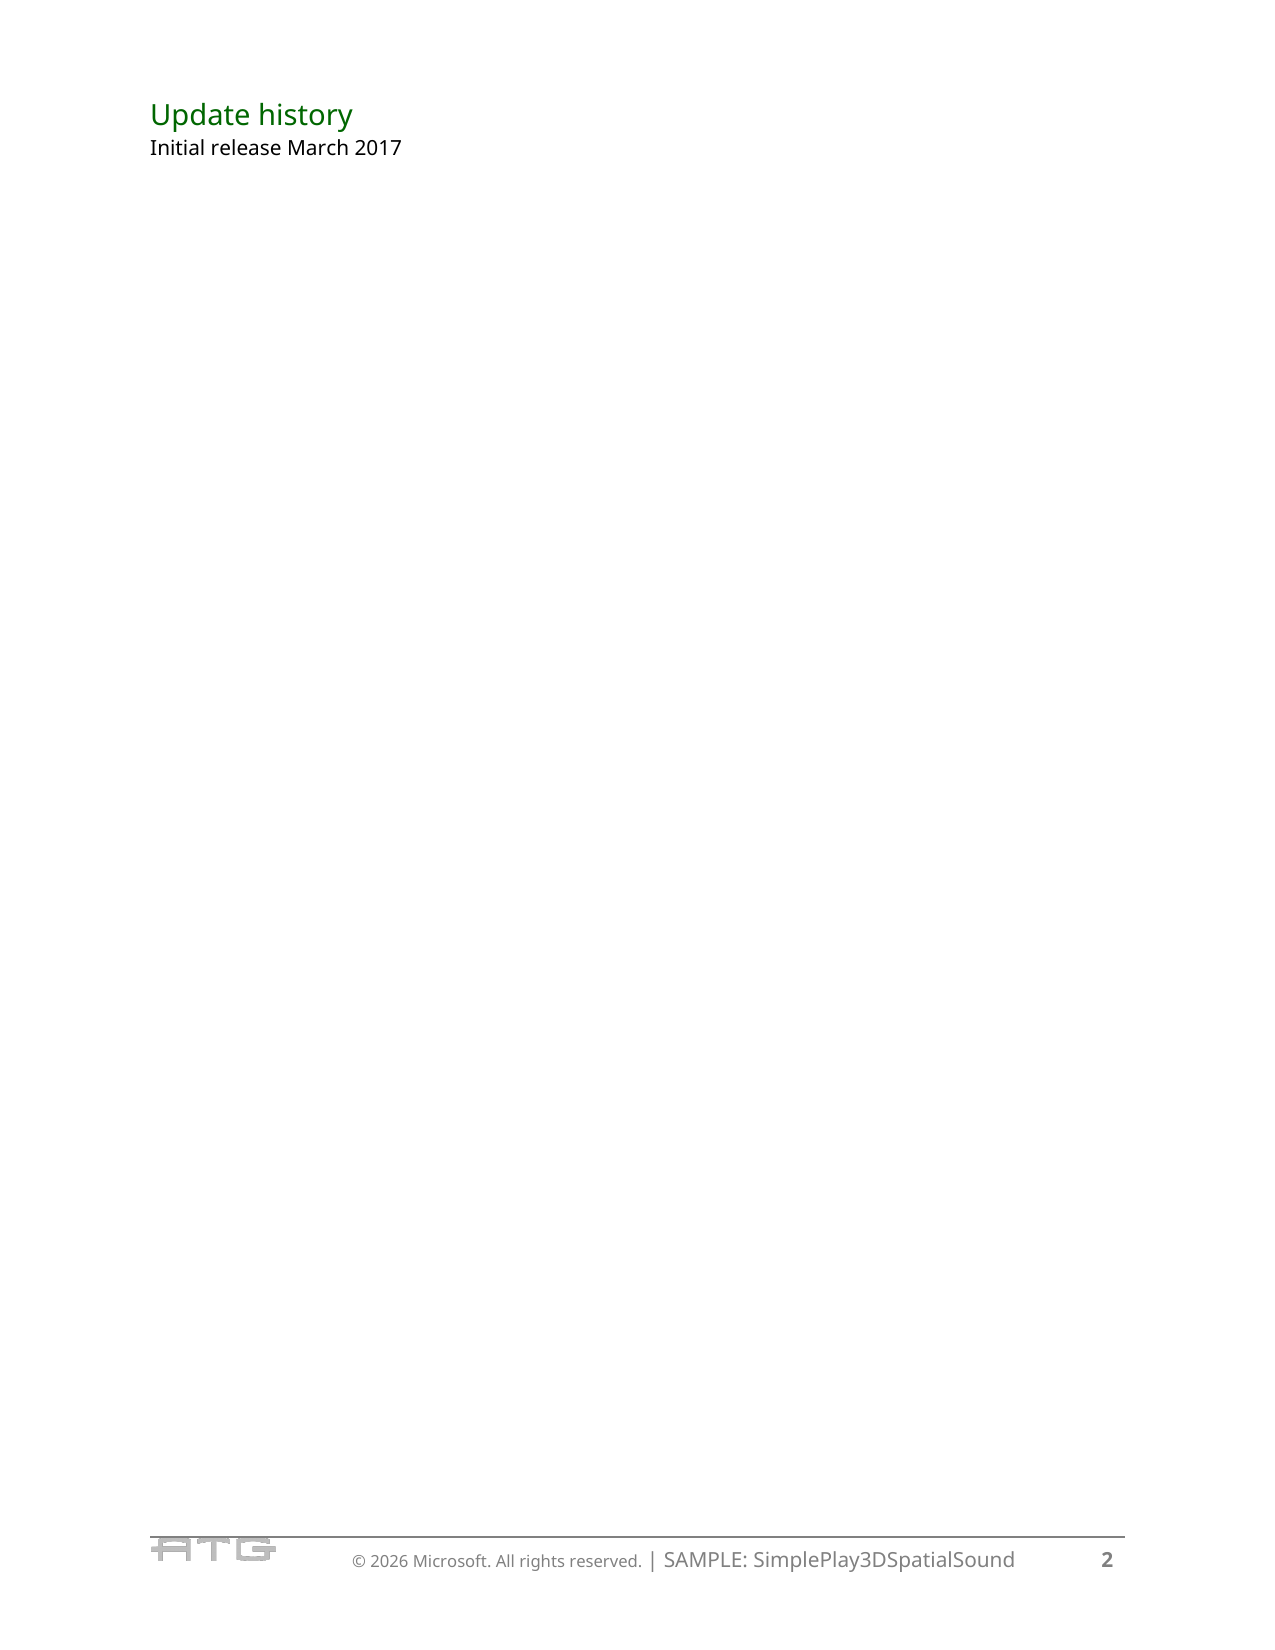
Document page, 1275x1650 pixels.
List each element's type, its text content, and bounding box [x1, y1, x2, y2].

subtitle Update history [150, 94, 1125, 133]
text Initial release March 2017 [150, 133, 1125, 162]
picture [151, 1538, 276, 1561]
